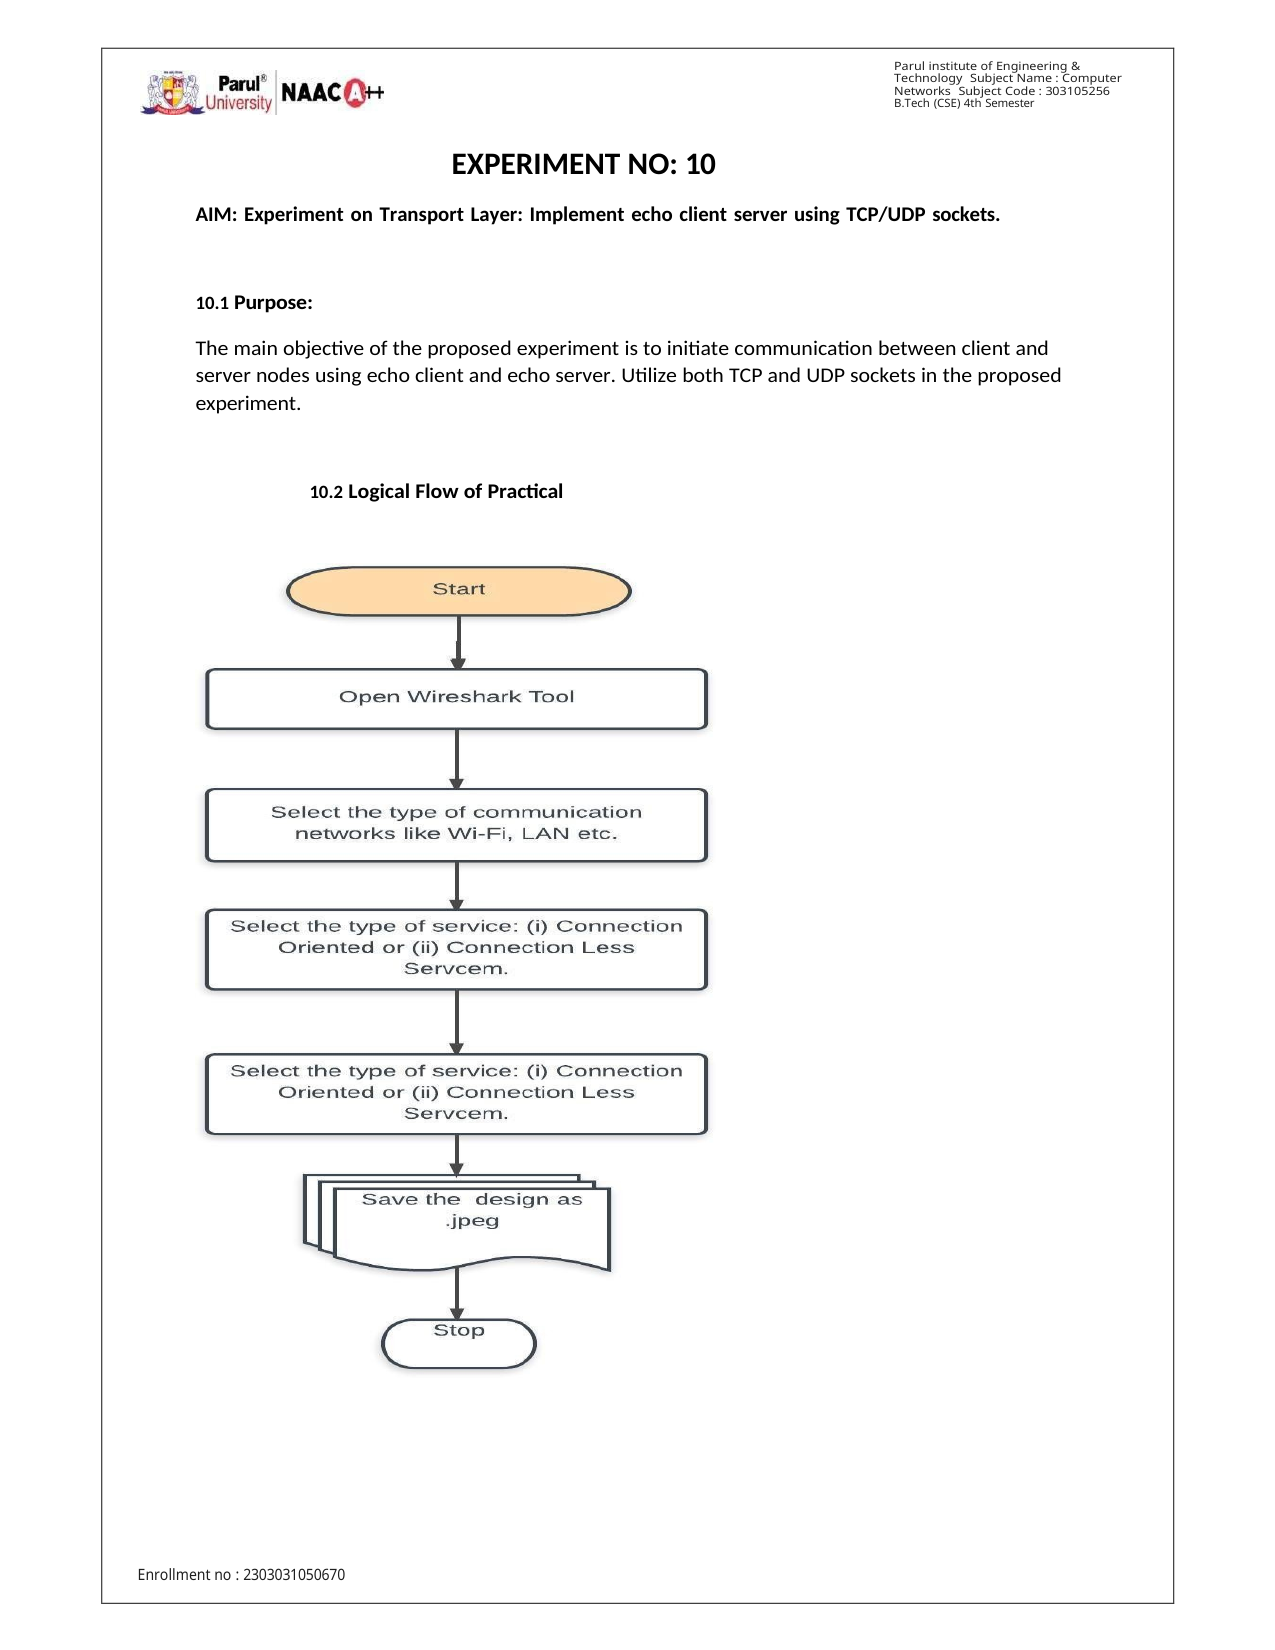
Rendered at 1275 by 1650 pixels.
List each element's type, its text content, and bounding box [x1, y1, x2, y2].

subtitle EXPERIMENT NO: 10 [75, 144, 1093, 182]
text Parul institute of Engineering & Technology Subject Name : Computer Networks Subject Code : 303105256 [894, 60, 1136, 98]
text AIM: Experiment on Transport Layer: Implement echo client server using TCP/UDP sockets. [195, 201, 1162, 227]
picture [91, 37, 1184, 1614]
list Logical Flow of Practical [309, 478, 1162, 504]
text The main objective of the proposed experiment is to initiate communication between client and server nodes using echo client and echo server. Utilize both TCP and UDP sockets in the proposed experiment. [195, 335, 1066, 416]
list Purpose: [195, 289, 1162, 315]
text Enrollment no : 2303031050670 [137, 1564, 1162, 1585]
